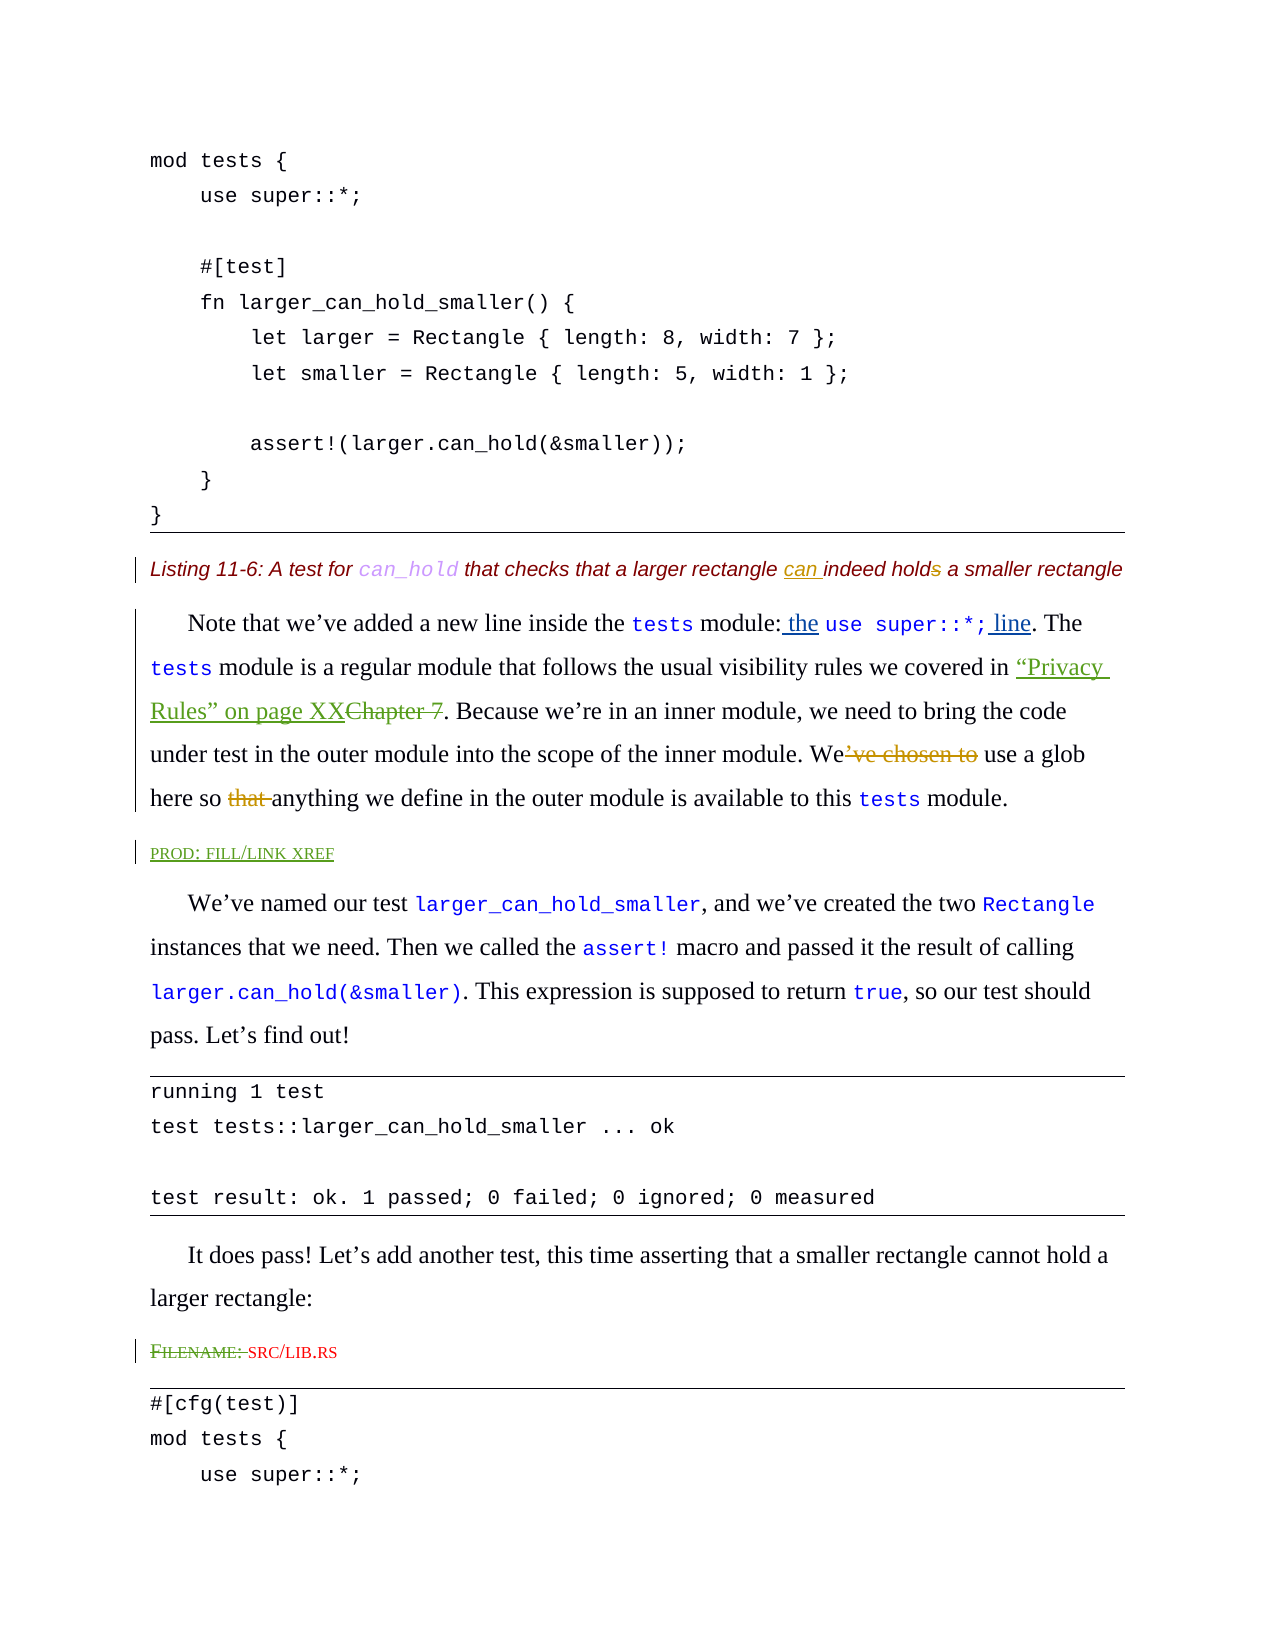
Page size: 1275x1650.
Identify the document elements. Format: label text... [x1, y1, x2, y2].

text mod tests { [150, 1428, 1125, 1452]
text } [150, 469, 1125, 492]
text We’ve named our test larger_can_hold_smaller, and we’ve created the two Rectangle instances that we need. Then we called the assert! macro and passed it the result of calling larger.can_hold(&smaller). This expression is supposed to return true, so our test should pass. Let’s find out! [150, 888, 1125, 1049]
text let larger = Rectangle { length: 8, width: 7 }; [150, 327, 1125, 351]
text mod tests { [150, 150, 1125, 174]
text use super::*; [150, 185, 1125, 209]
list Listing 11-6: A test for can_hold that checks that a larger rectangle indeed hold a smaller rectangle [150, 557, 1125, 583]
text src/lib.rs [150, 1339, 1125, 1363]
text let smaller = Rectangle { length: 5, width: 1 }; [150, 362, 1125, 386]
text #[test] [150, 256, 1125, 280]
text test tests::larger_can_hold_smaller ... ok [150, 1116, 1125, 1140]
text #[cfg(test)] [150, 1389, 1125, 1416]
text fn larger_can_hold_smaller() { [150, 292, 1125, 315]
text Note that we’ve added a new line inside the tests module: use super::*;. The tests module is a regular module that follows the usual visibility rules we covered in . Because we’re in an inner module, we need to bring the code under test in the outer module into the scope of the inner module. We use a glob here so anything we define in the outer module is available to this tests module. [150, 608, 1125, 812]
text running 1 test [150, 1077, 1125, 1104]
text It does pass! Let’s add another test, this time asserting that a smaller rectangle cannot hold a larger rectangle: [150, 1240, 1125, 1312]
text assert!(larger.can_hold(&smaller)); [150, 433, 1125, 457]
text } [150, 504, 1125, 532]
text use super::*; [150, 1463, 1125, 1487]
text test result: ok. 1 passed; 0 failed; 0 ignored; 0 measured [150, 1187, 1125, 1215]
